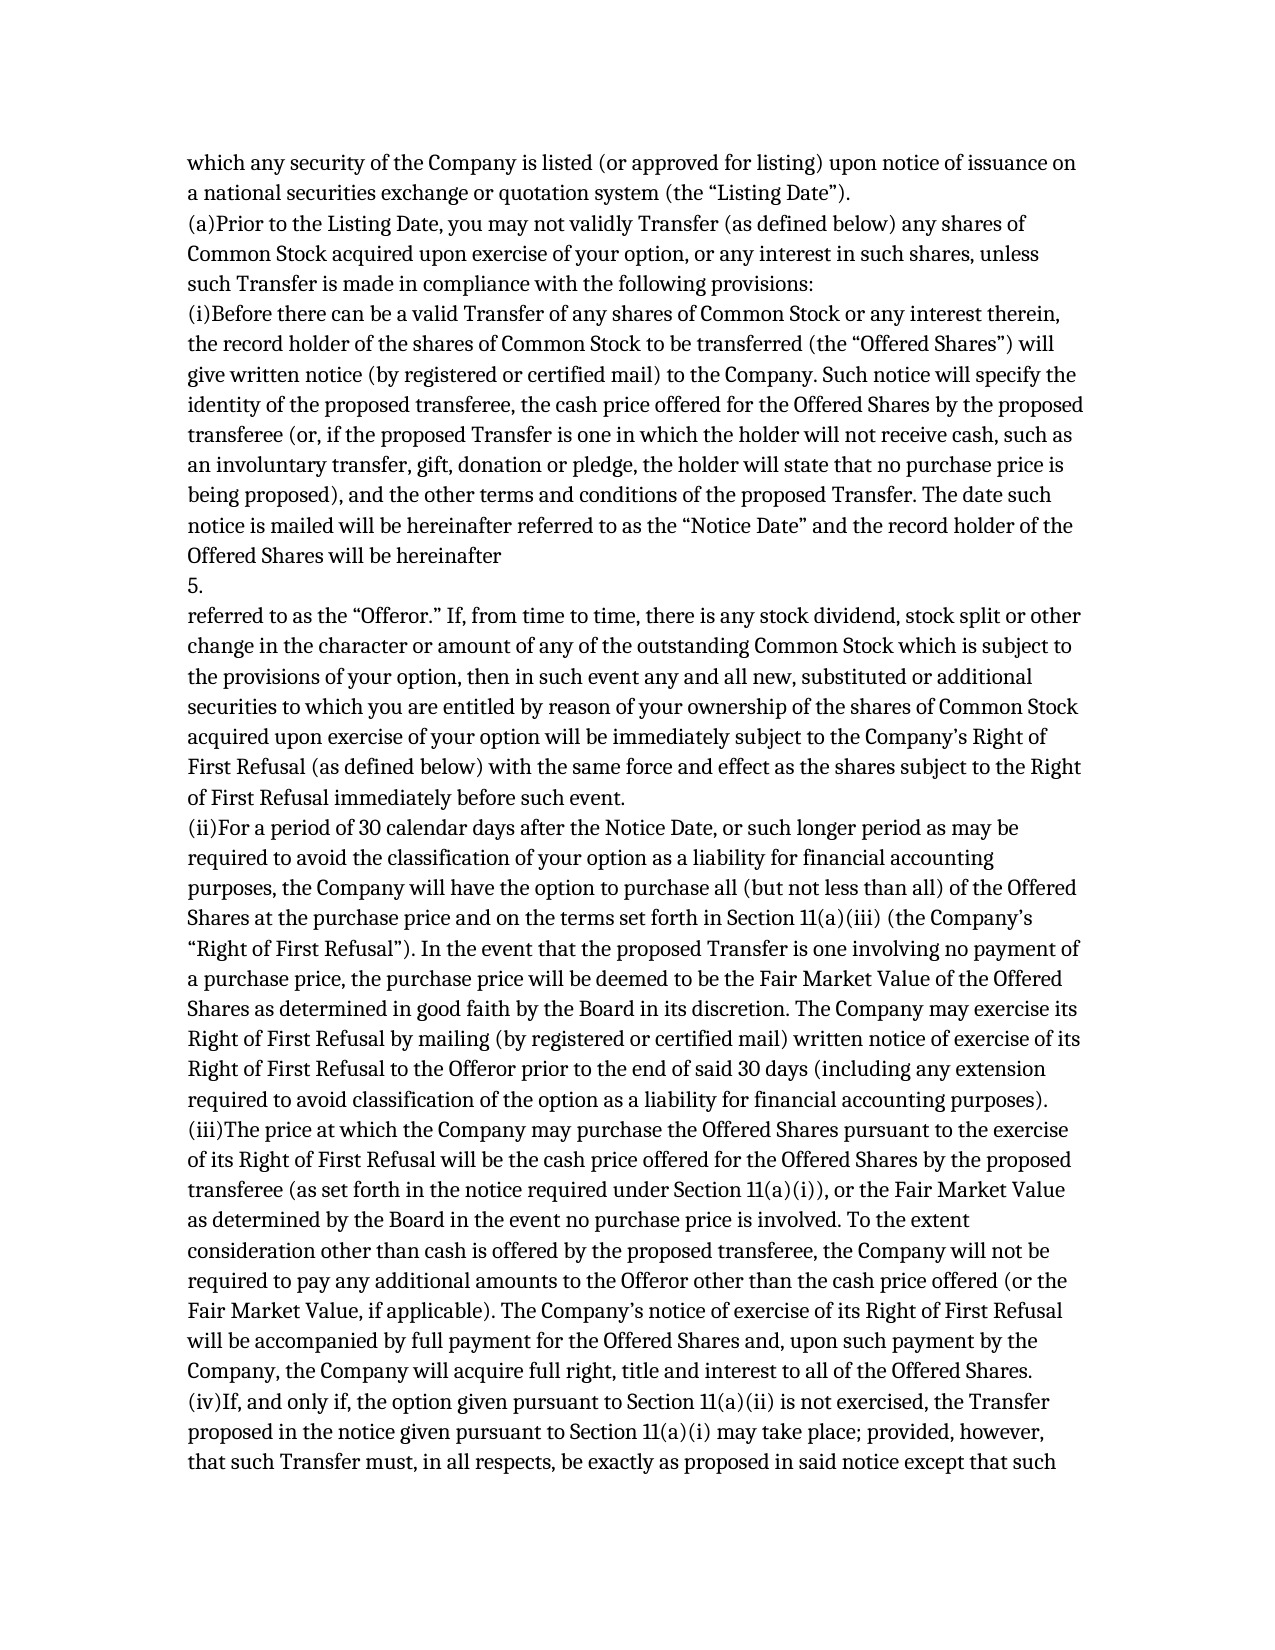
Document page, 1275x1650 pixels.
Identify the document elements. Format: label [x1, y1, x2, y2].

text [187, 150, 1087, 1475]
